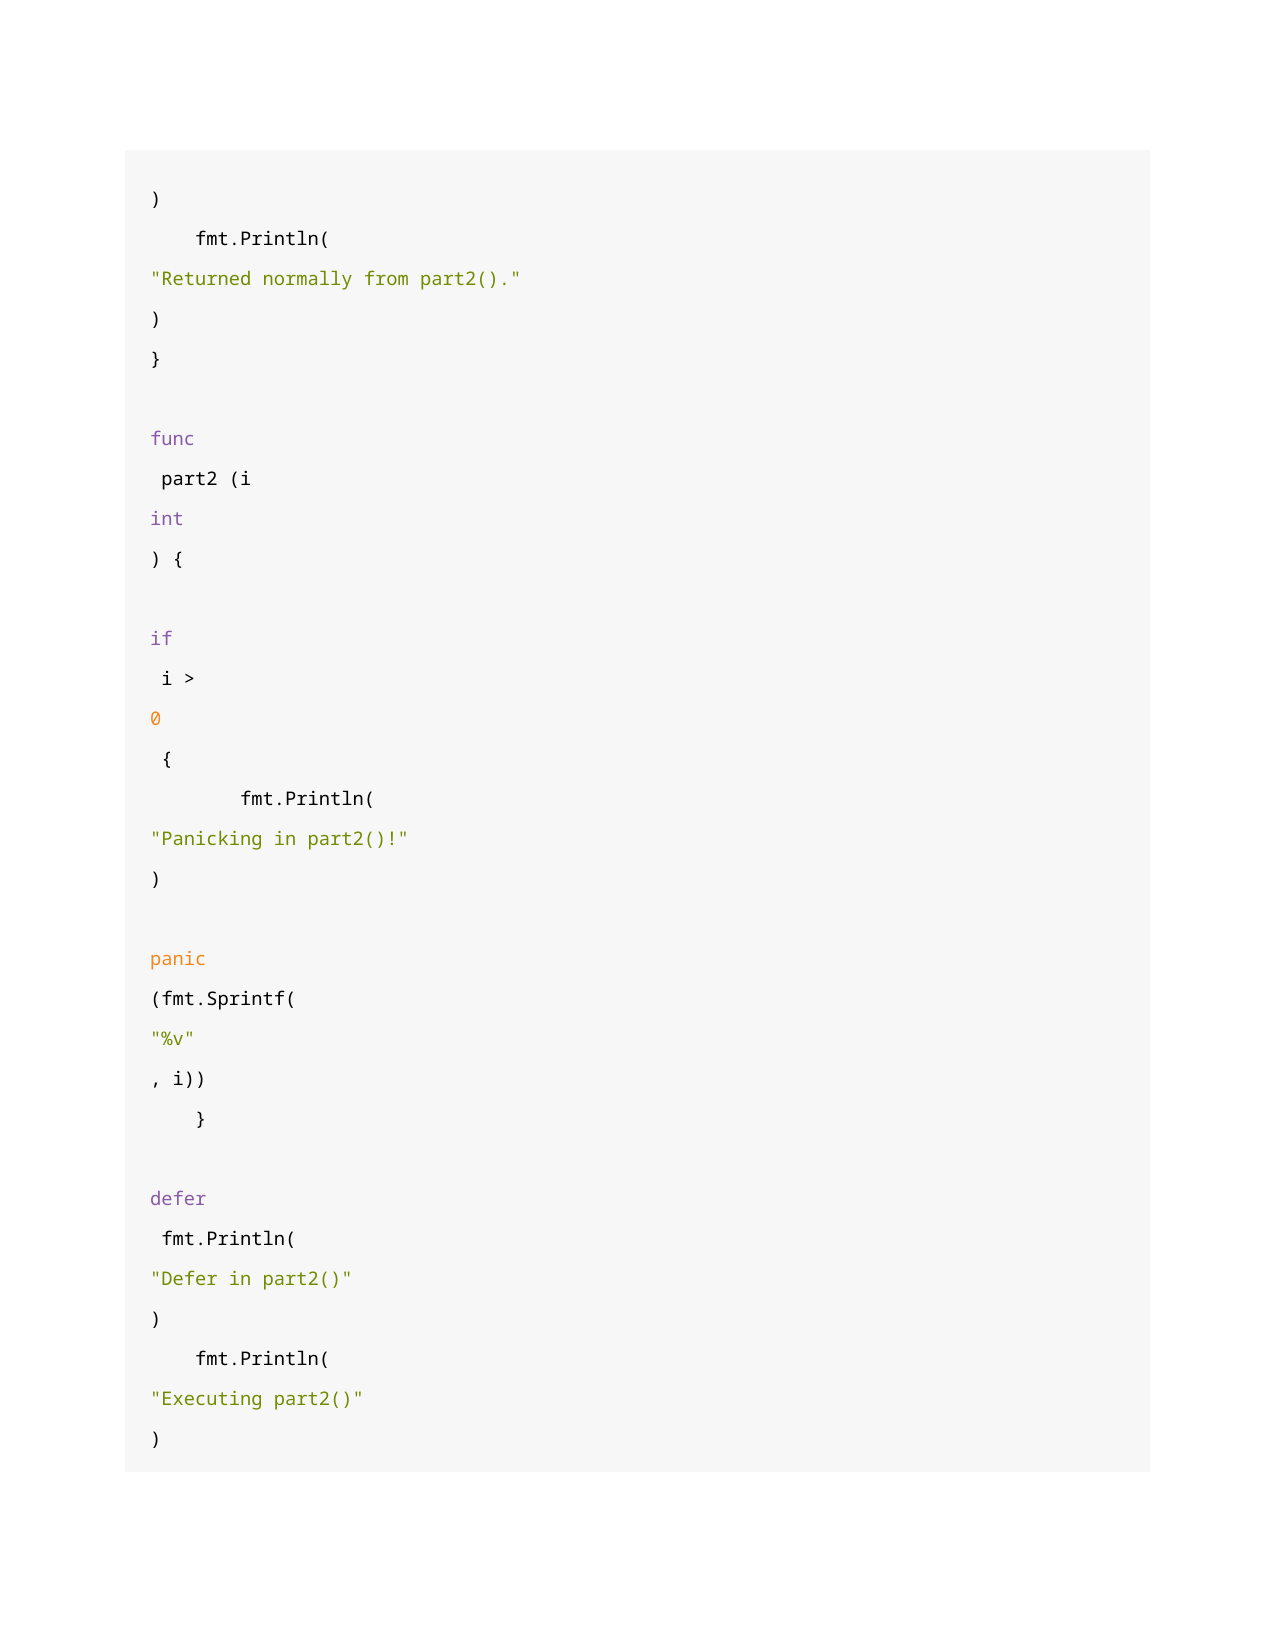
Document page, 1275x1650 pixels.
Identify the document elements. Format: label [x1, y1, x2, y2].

text [125, 150, 1150, 1472]
